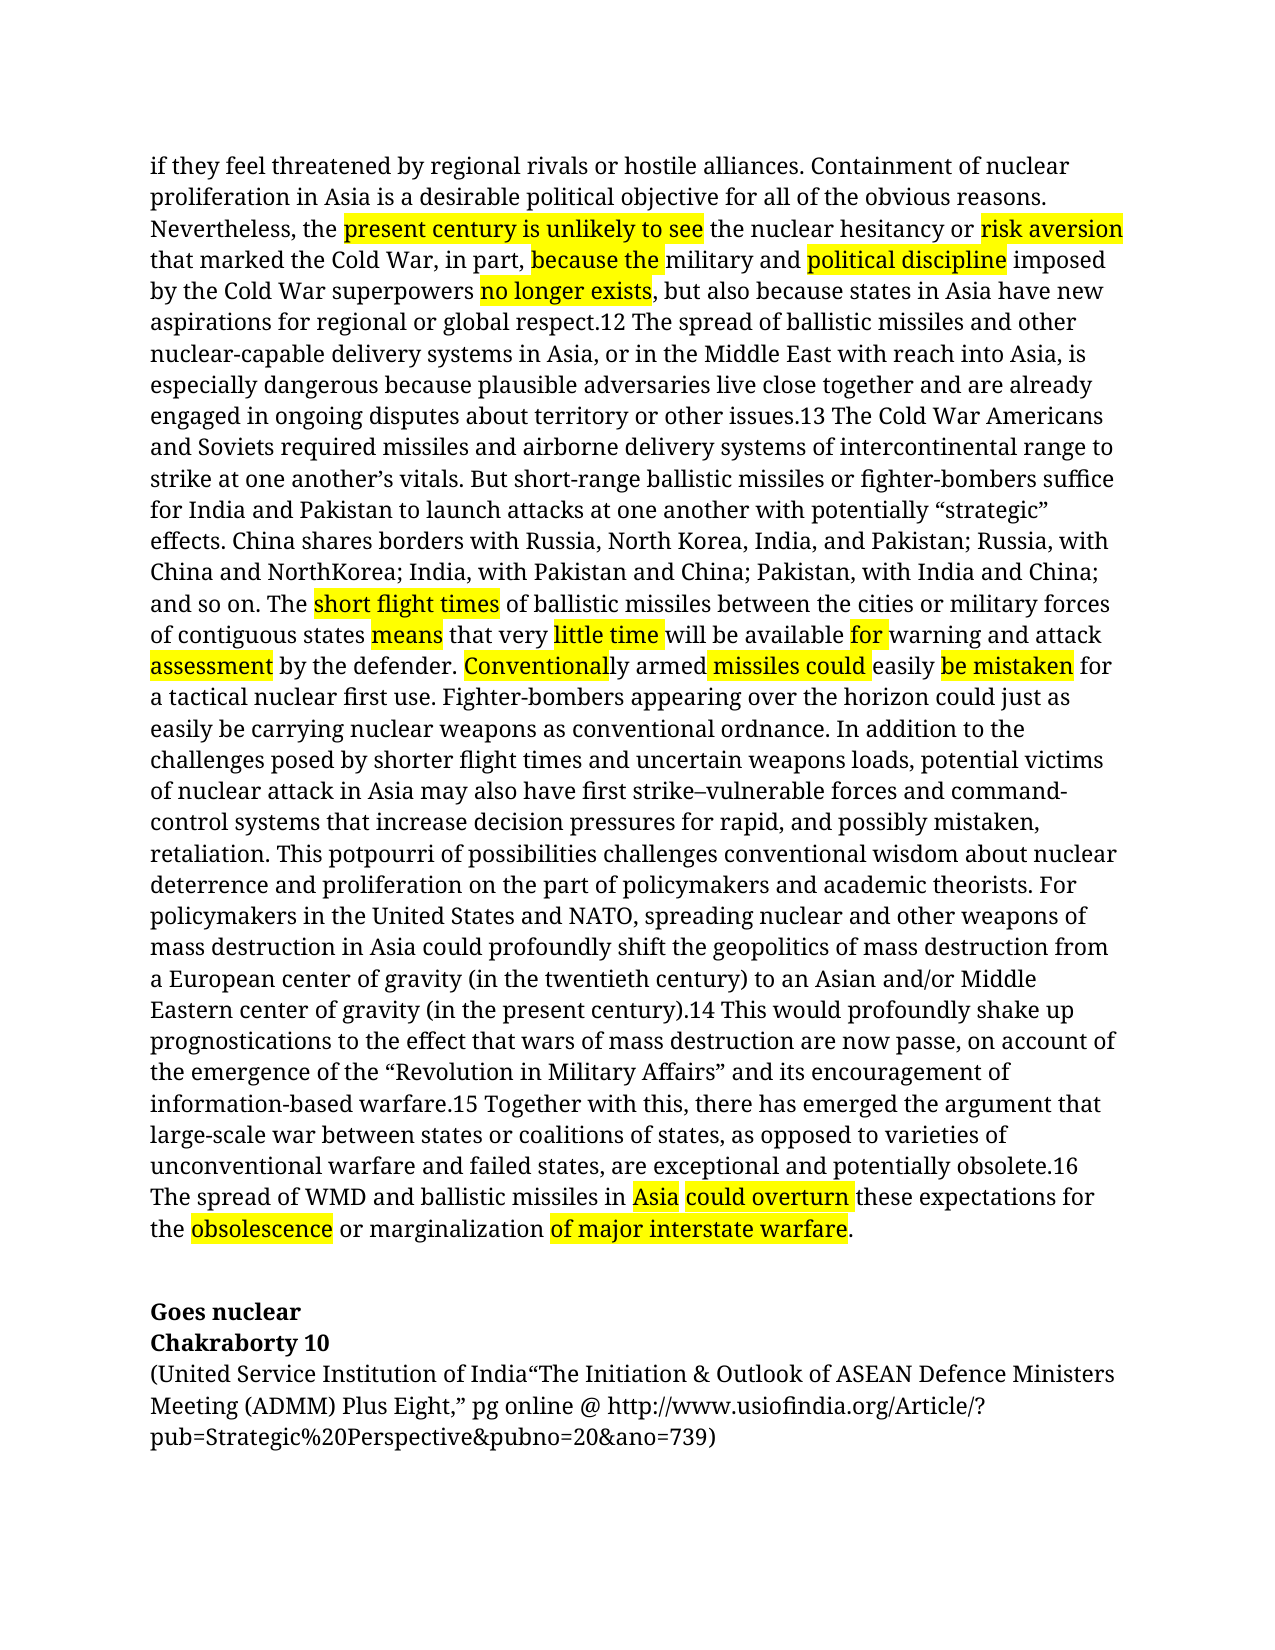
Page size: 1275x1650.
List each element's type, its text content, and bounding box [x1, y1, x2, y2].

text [150, 150, 1125, 1244]
text (United Service Institution of India“The Initiation & Outlook of ASEAN Defence Ministers Meeting (ADMM) Plus Eight,” pg online @ http://www.usiofindia.org/Article/?pub=Strategic%20Perspective&pubno=20&ano=739) [150, 1358, 1125, 1452]
text Chakraborty 10 [150, 1327, 1125, 1358]
subtitle Goes nuclear [150, 1296, 1125, 1327]
